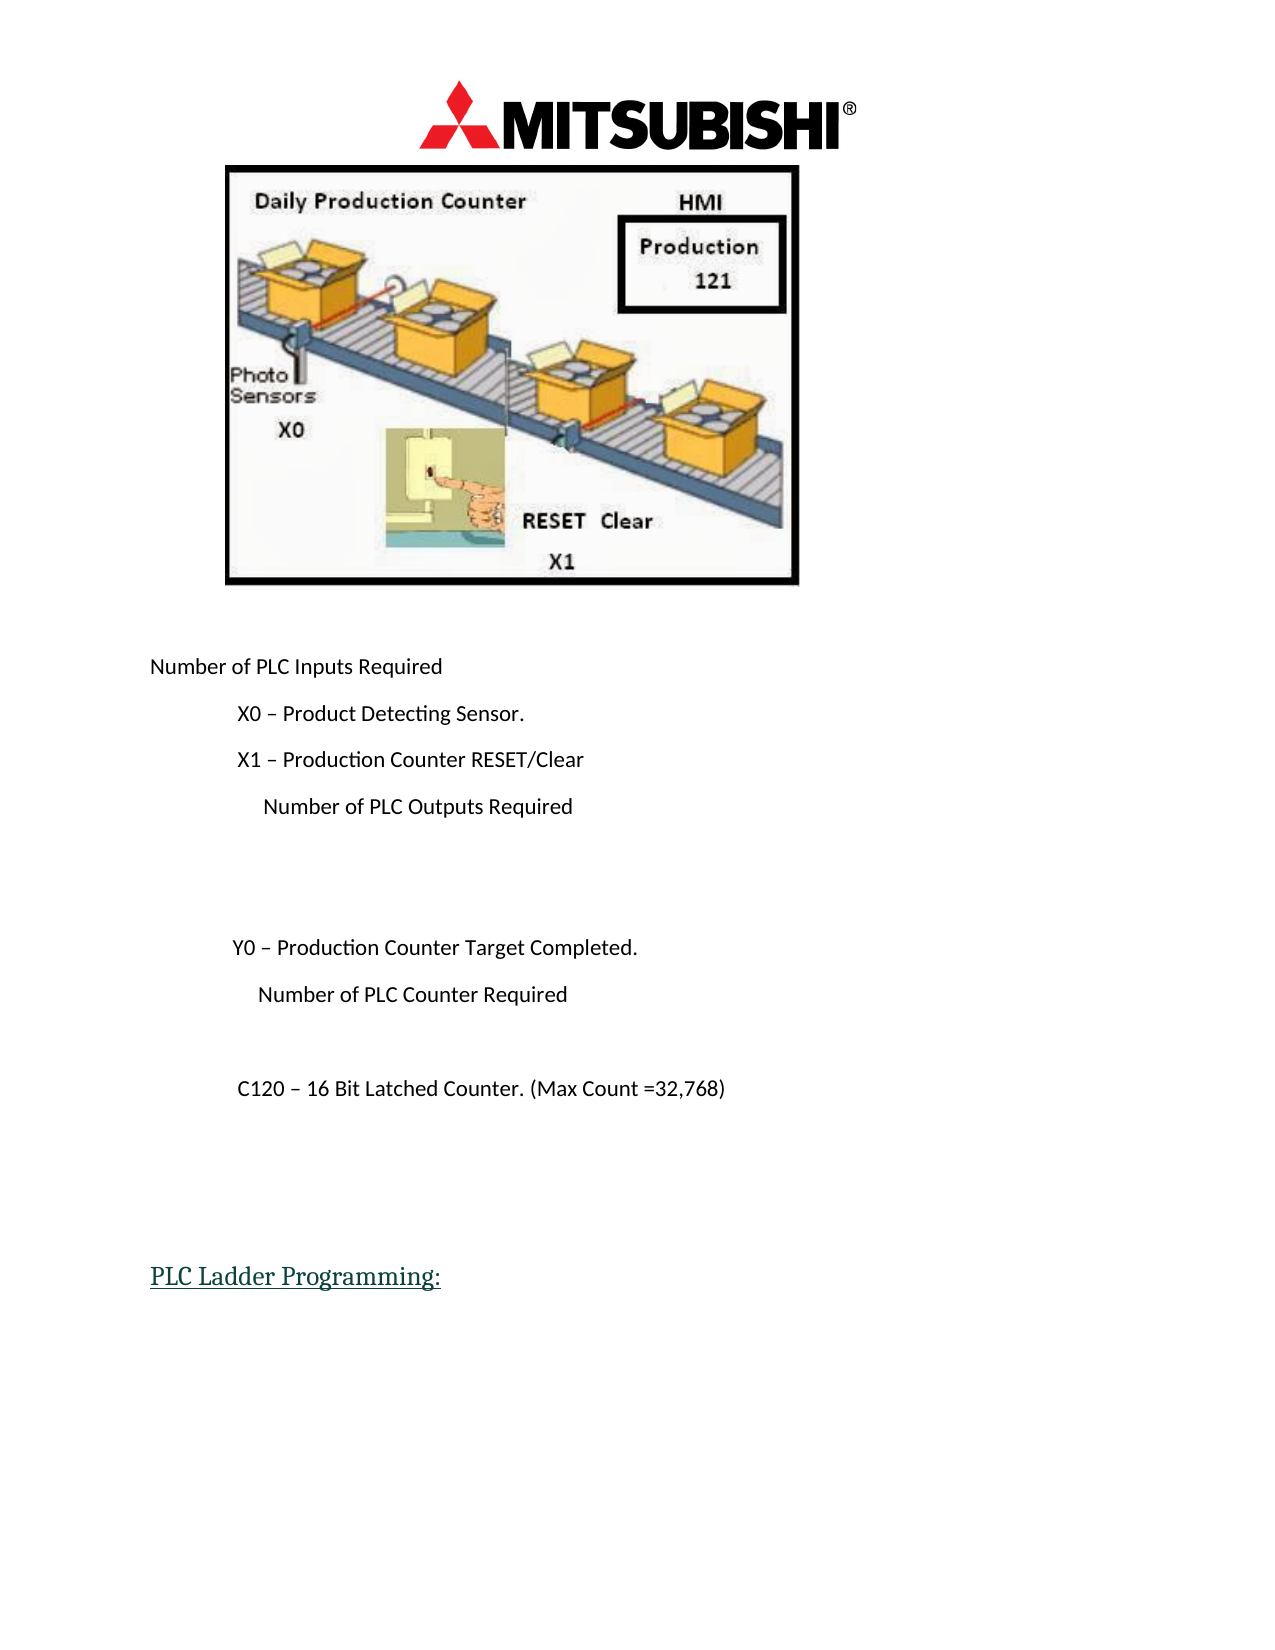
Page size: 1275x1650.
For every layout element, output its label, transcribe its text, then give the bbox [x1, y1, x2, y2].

picture [225, 75, 857, 587]
text Number of PLC Inputs Required [150, 652, 1125, 680]
text X0 – Product Detecting Sensor. [150, 699, 1125, 727]
subtitle PLC Ladder Programming: [150, 1261, 1125, 1292]
text X1 – Production Counter RESET/Clear [150, 746, 1125, 774]
text Number of PLC Counter Required [150, 980, 1125, 1008]
text Number of PLC Outputs Required [150, 792, 1125, 821]
text C120 – 16 Bit Latched Counter. (Max Count =32,768) [150, 1074, 1125, 1102]
text Y0 – Production Counter Target Completed. [150, 933, 1125, 961]
